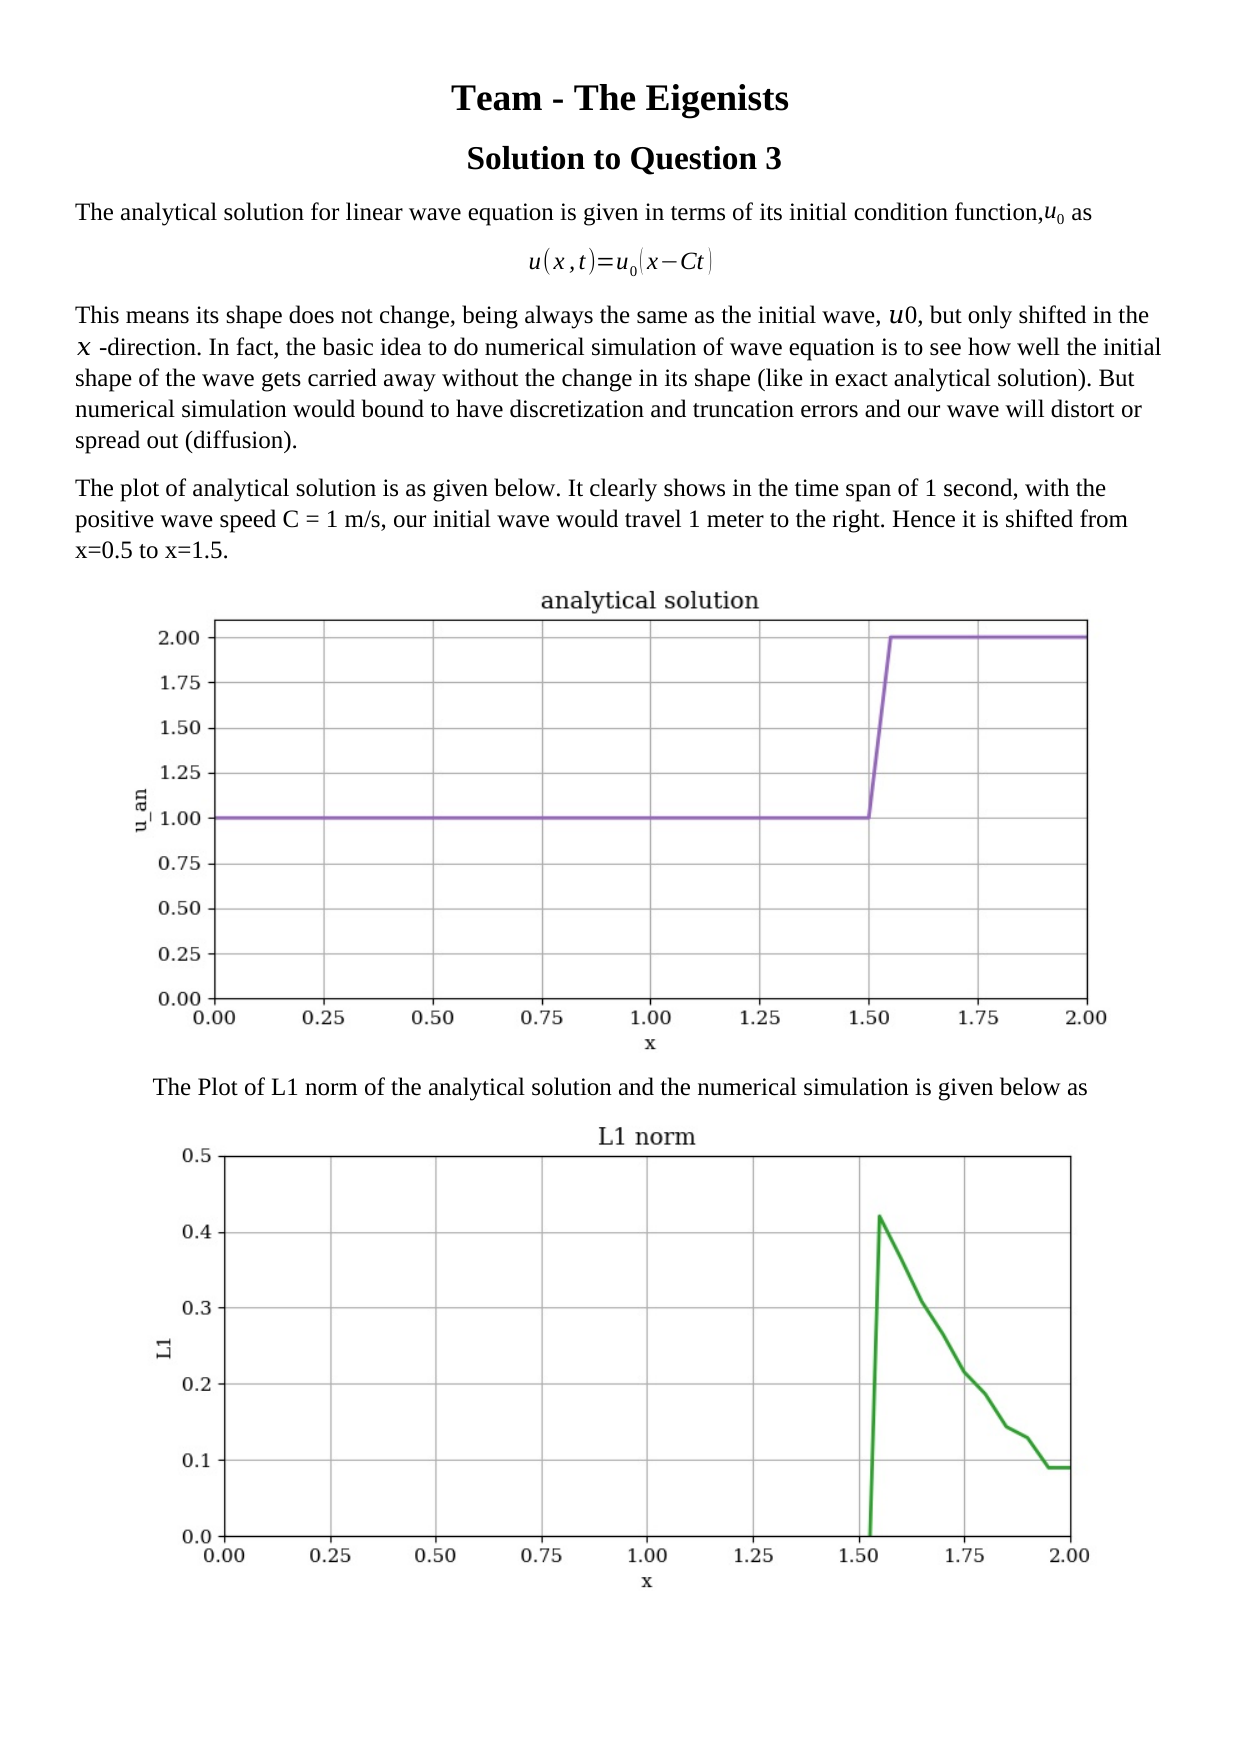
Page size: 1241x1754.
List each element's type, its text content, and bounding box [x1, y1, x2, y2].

text This means its shape does not change, being always the same as the initial wave, 𝑢0, but only shifted in the 𝑥 -direction. In fact, the basic idea to do numerical simulation of wave equation is to see how well the initial shape of the wave gets carried away without the change in its shape (like in exact analytical solution). But numerical simulation would bound to have discretization and truncation errors and our wave will distort or spread out (diffusion). [75, 298, 1165, 454]
text The plot of analytical solution is as given below. It clearly shows in the time span of 1 second, with the positive wave speed C = 1 m/s, our initial wave would travel 1 meter to the right. Hence it is shifted from x=0.5 to x=1.5. [75, 473, 1165, 564]
text Solution to Question 3 [75, 138, 1165, 177]
picture [128, 582, 1112, 1053]
picture [143, 1119, 1097, 1591]
text The analytical solution for linear wave equation is given in terms of its initial condition function, as [75, 196, 1165, 228]
text The Plot of L1 norm of the analytical solution and the numerical simulation is given below as [75, 1072, 1165, 1100]
text Team - The Eigenists [75, 75, 1165, 118]
